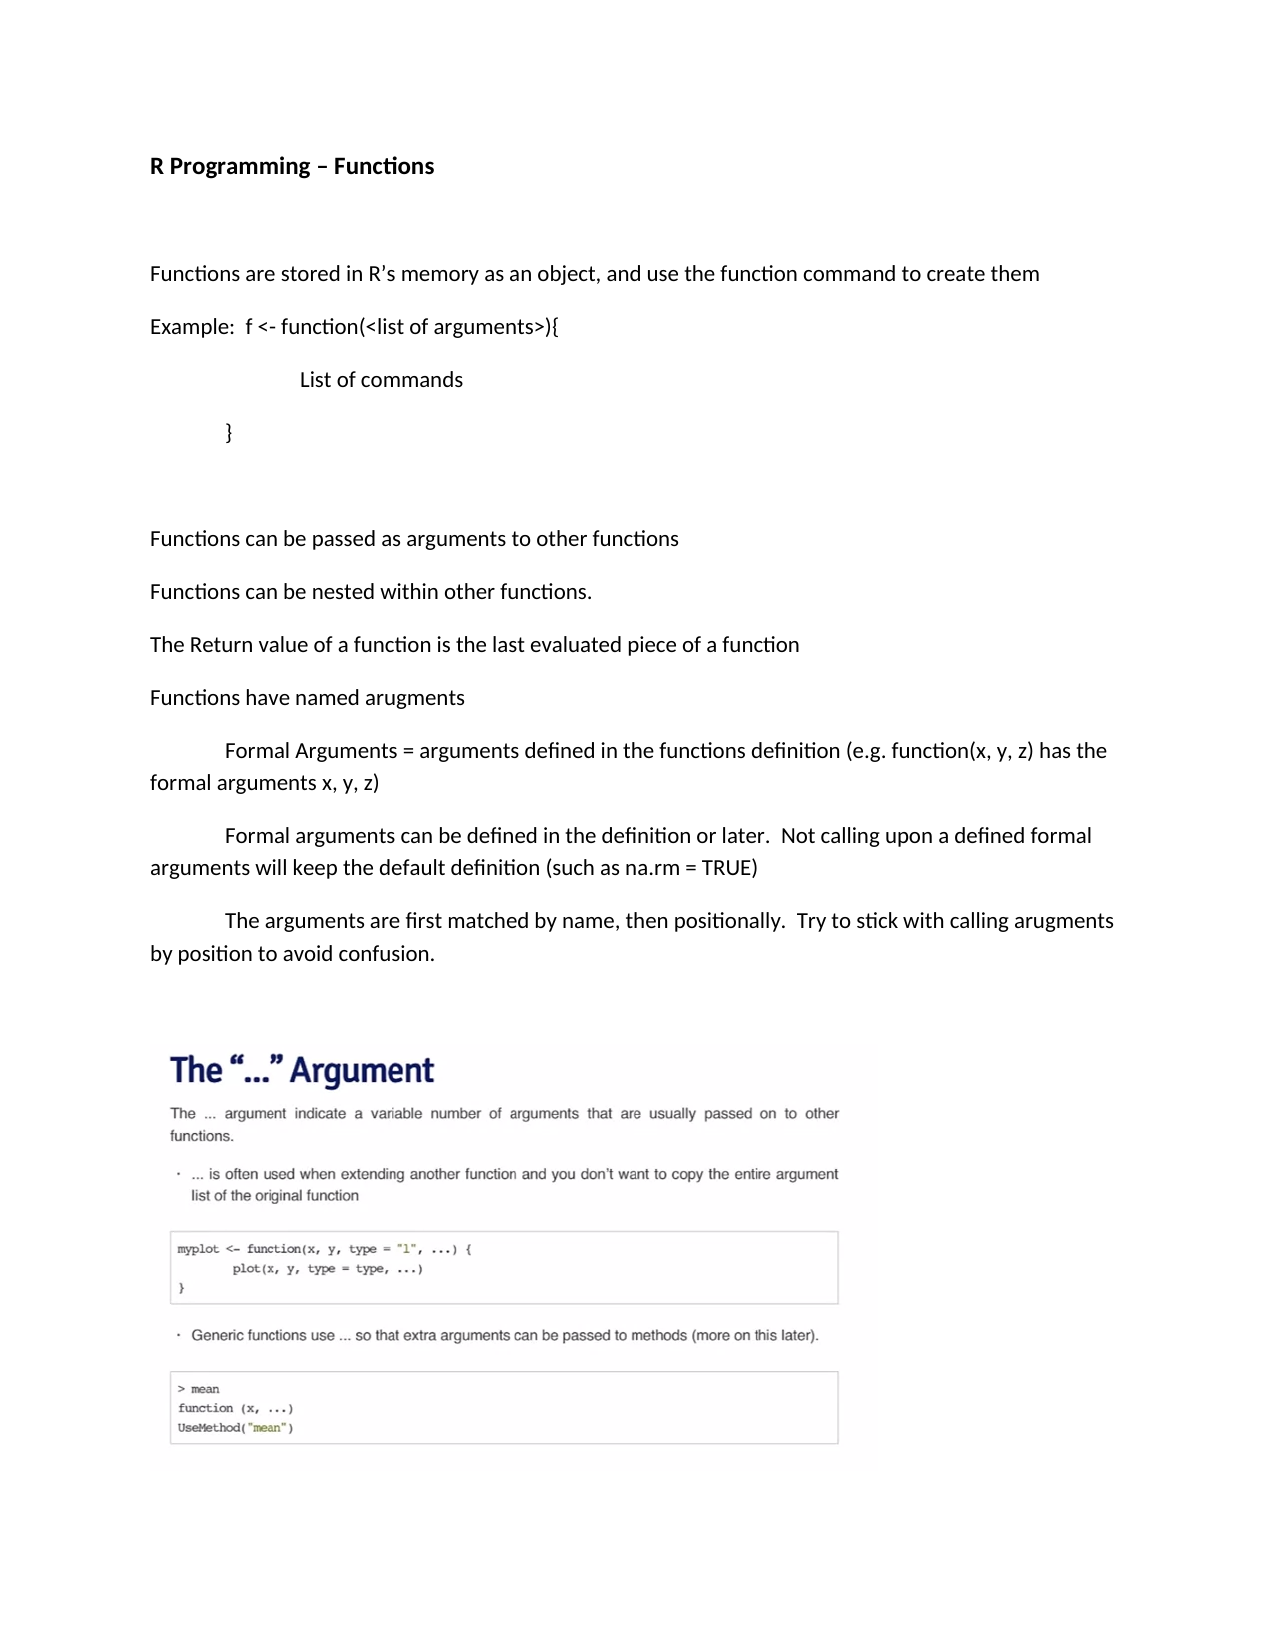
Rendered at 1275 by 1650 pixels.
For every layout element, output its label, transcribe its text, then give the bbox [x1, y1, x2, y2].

text List of commands [150, 365, 1125, 393]
text Functions have named arugments [150, 683, 1125, 711]
text R Programming – Functions [150, 150, 1125, 181]
picture [150, 1044, 879, 1471]
text The arguments are first matched by name, then positionally. Try to stick with calling arugments by position to avoid confusion. [150, 906, 1125, 967]
text The Return value of a function is the last evaluated piece of a function [150, 630, 1125, 658]
text Formal arguments can be defined in the definition or later. Not calling upon a defined formal arguments will keep the default definition (such as na.rm = TRUE) [150, 821, 1125, 881]
text } [150, 418, 1125, 446]
text Functions can be nested within other functions. [150, 577, 1125, 605]
text Example: f <- function(<list of arguments>){ [150, 312, 1125, 340]
text Functions are stored in R’s memory as an object, and use the function command to create them [150, 259, 1125, 287]
text Formal Arguments = arguments defined in the functions definition (e.g. function(x, y, z) has the formal arguments x, y, z) [150, 736, 1125, 796]
text Functions can be passed as arguments to other functions [150, 524, 1125, 552]
